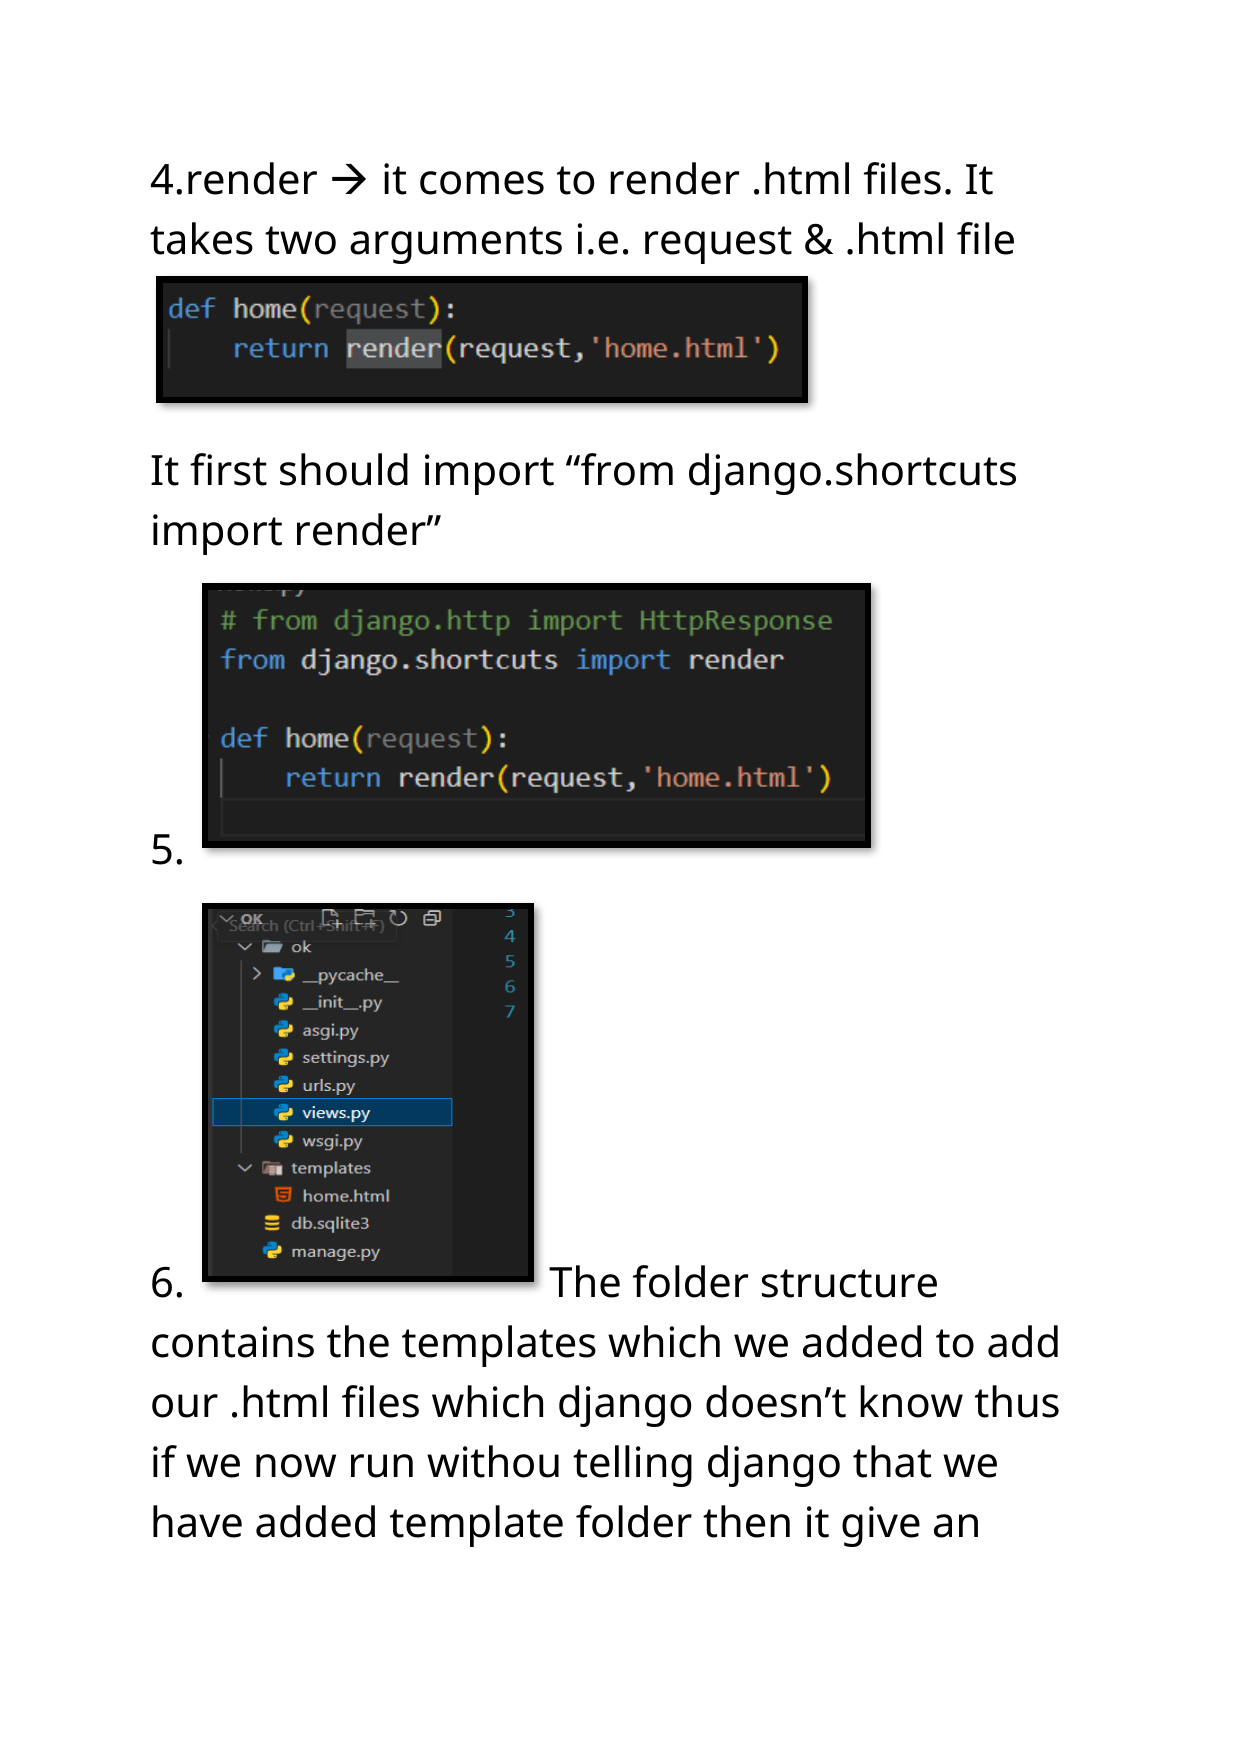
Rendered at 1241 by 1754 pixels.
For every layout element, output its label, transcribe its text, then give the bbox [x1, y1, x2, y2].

picture [163, 283, 802, 397]
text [150, 897, 1090, 1550]
picture [208, 590, 865, 841]
picture [208, 909, 528, 1276]
text It first should import “from django.shortcuts import render” [150, 440, 1090, 557]
